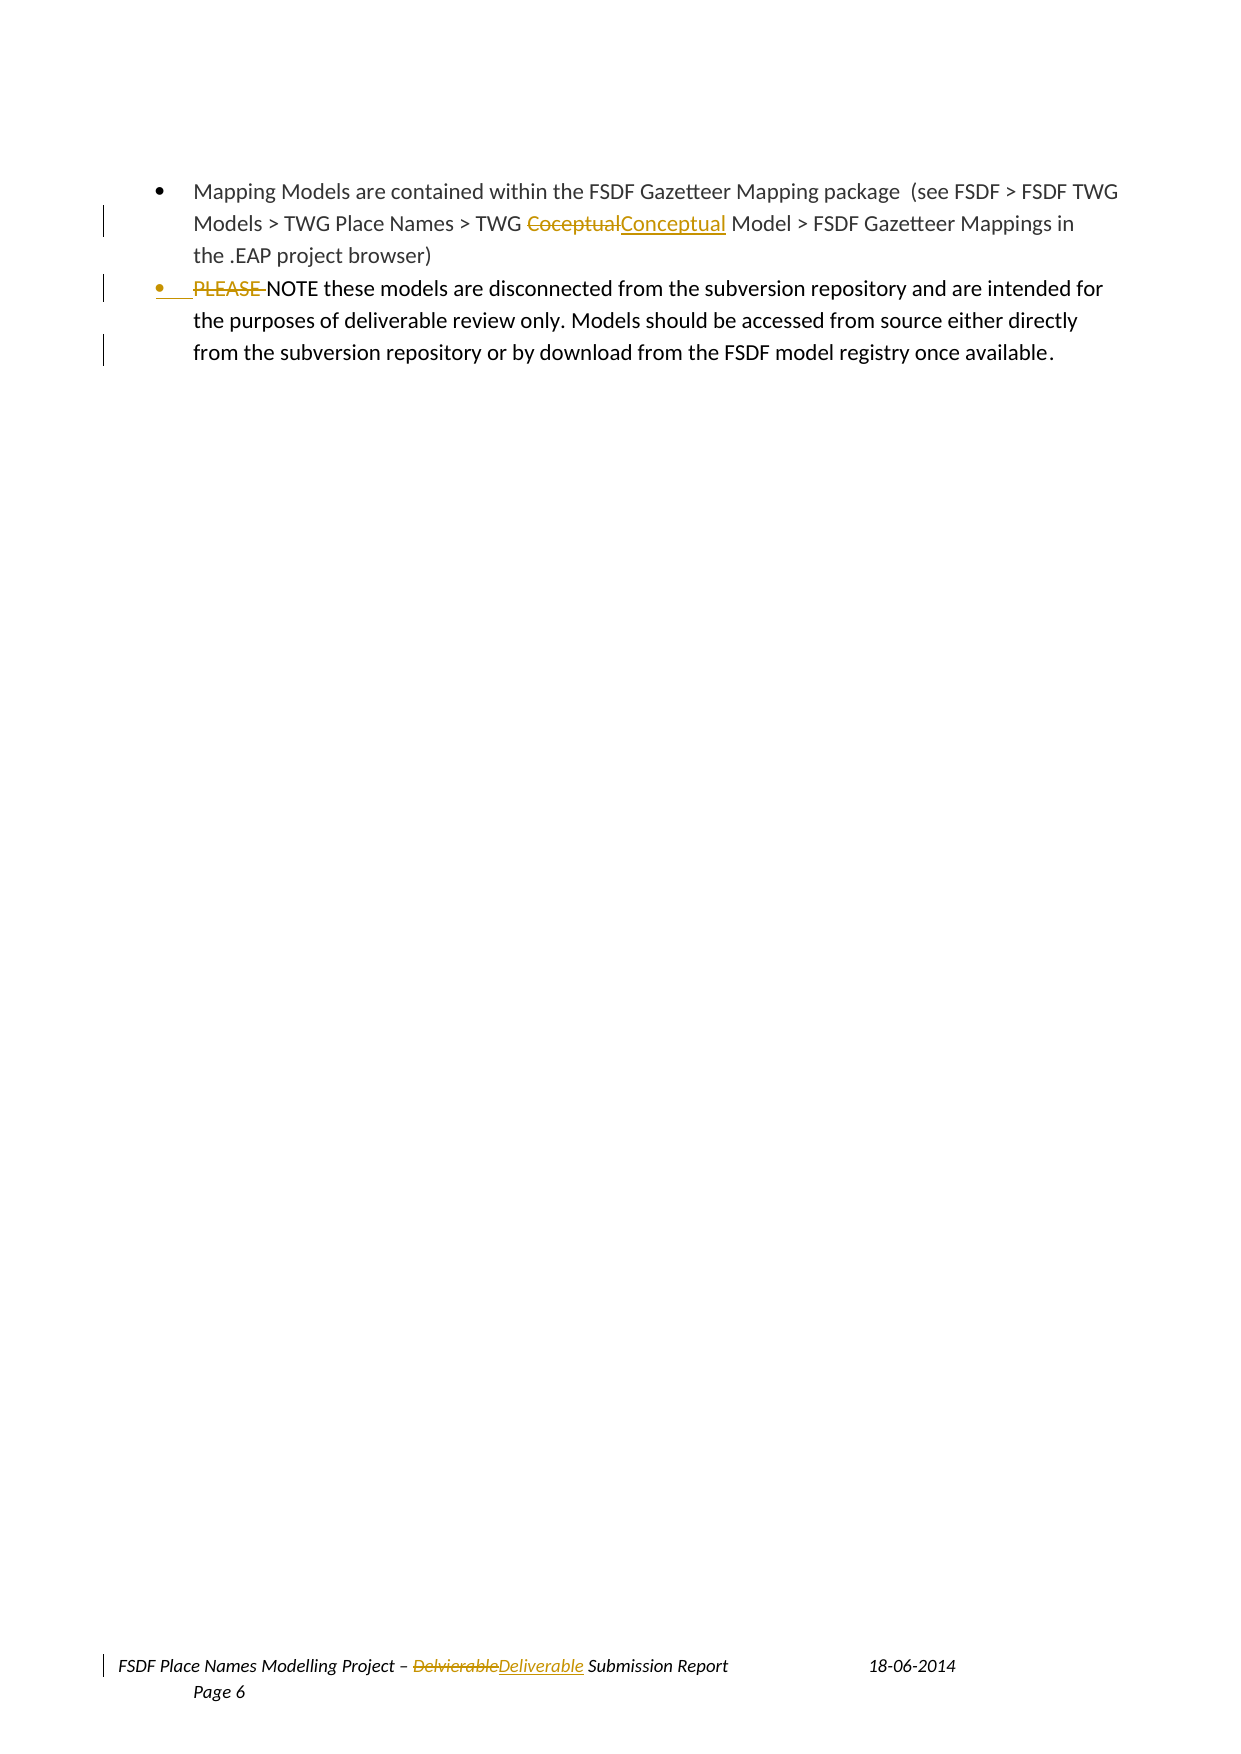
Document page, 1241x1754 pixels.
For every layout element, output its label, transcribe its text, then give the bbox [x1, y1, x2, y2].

list Mapping Models are contained within the FSDF Gazetteer Mapping package (see FSDF > FSDF TWG Models > TWG Place Names > TWG Model > FSDF Gazetteer Mappings in the .EAP project browser) [156, 177, 1122, 269]
list NOTE these models are disconnected from the subversion repository and are intended for the purposes of deliverable review only. Models should be accessed from source either directly from the subversion repository or by download from the FSDF model registry once available. [156, 274, 1122, 366]
